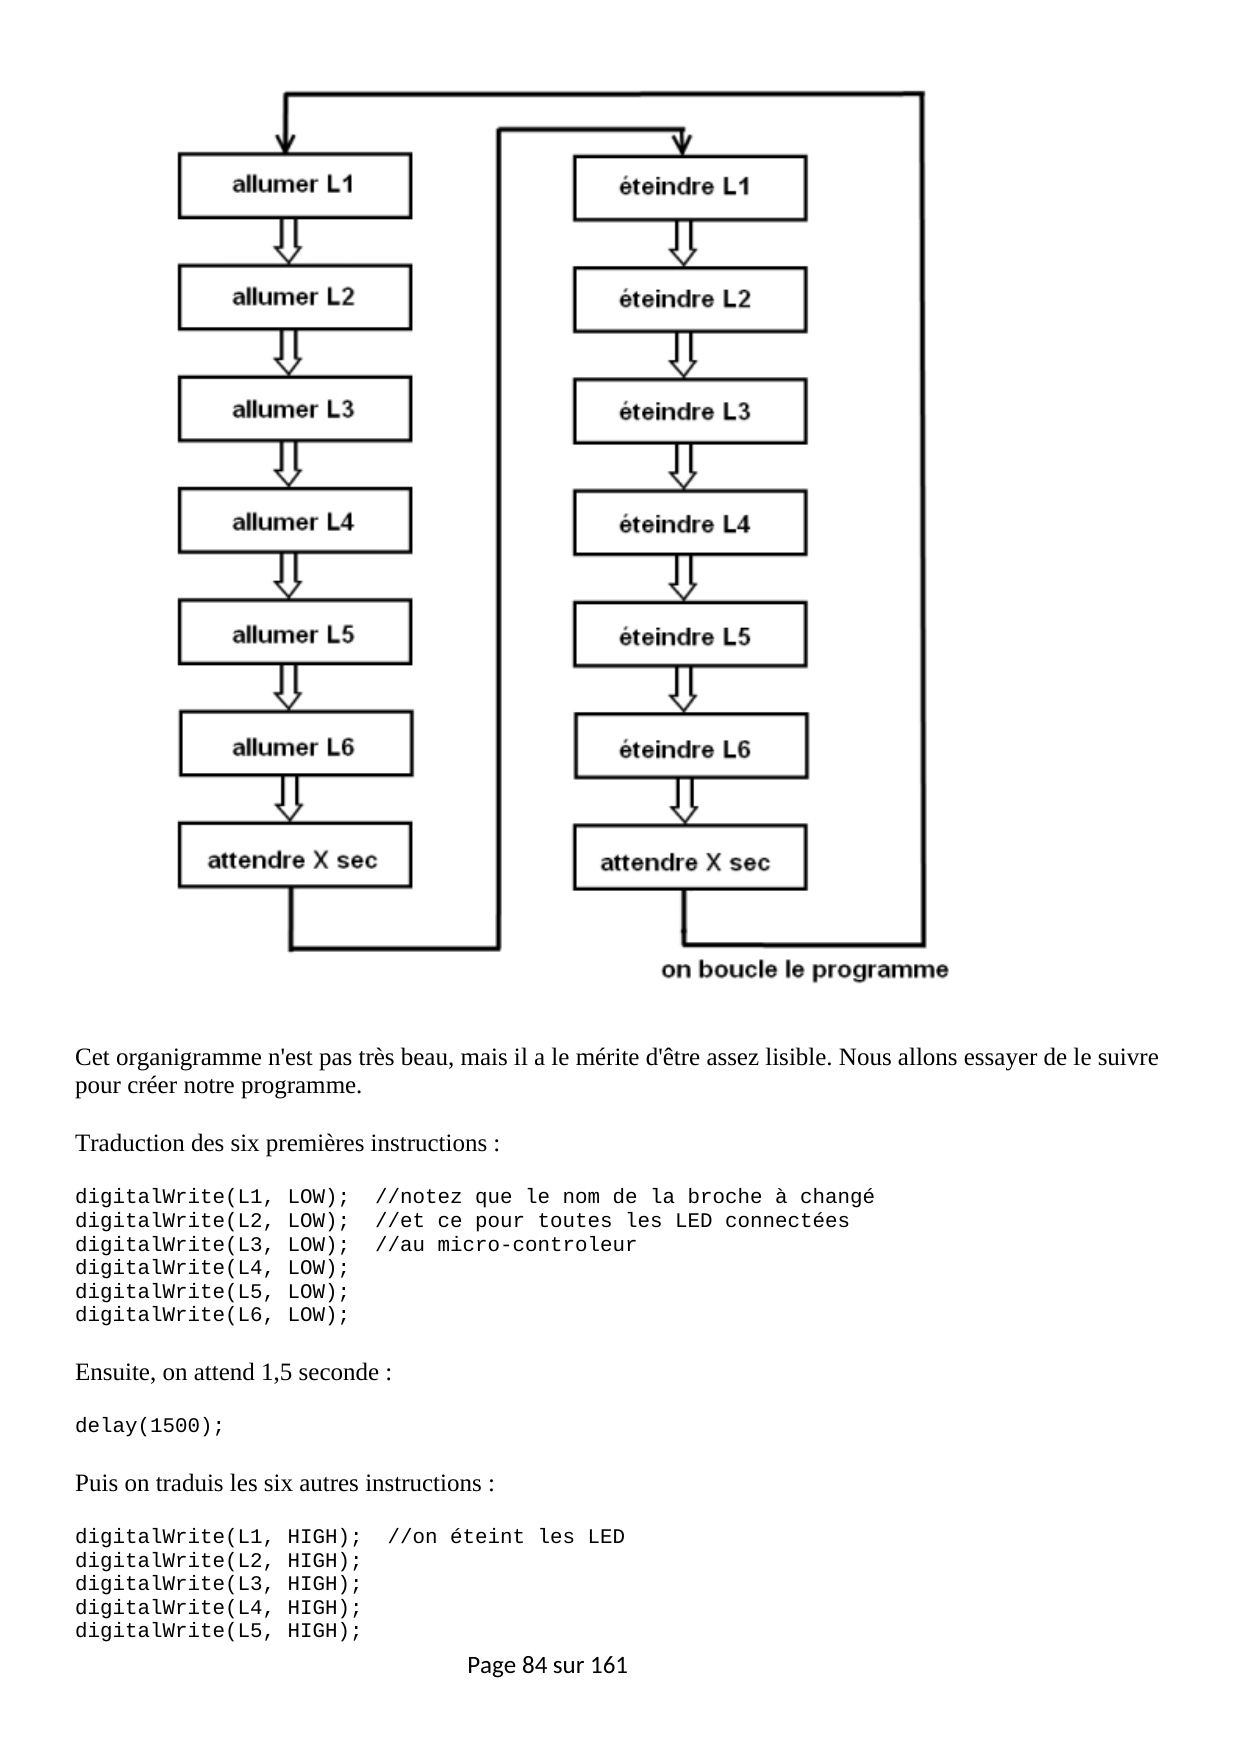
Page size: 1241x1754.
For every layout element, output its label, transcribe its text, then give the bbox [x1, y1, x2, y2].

text digitalWrite(L5, LOW); [75, 1281, 1165, 1304]
text delay(1500); [75, 1415, 1165, 1439]
text digitalWrite(L6, LOW); [75, 1304, 1165, 1328]
picture [75, 75, 1013, 1013]
text digitalWrite(L3, HIGH); [75, 1573, 1165, 1597]
text digitalWrite(L1, HIGH); //on éteint les LED [75, 1526, 1165, 1549]
text digitalWrite(L4, LOW); [75, 1257, 1165, 1281]
text digitalWrite(L5, HIGH); [75, 1621, 1165, 1644]
text Traduction des six premières instructions : [75, 1128, 1165, 1157]
text Ensuite, on attend 1,5 seconde : [75, 1357, 1165, 1386]
text digitalWrite(L1, LOW); //notez que le nom de la broche à changé [75, 1186, 1165, 1210]
text digitalWrite(L2, HIGH); [75, 1549, 1165, 1573]
text Puis on traduis les six autres instructions : [75, 1468, 1165, 1497]
text digitalWrite(L3, LOW); //au micro-controleur [75, 1233, 1165, 1257]
text digitalWrite(L2, LOW); //et ce pour toutes les LED connectées [75, 1210, 1165, 1233]
text Cet organigramme n'est pas très beau, mais il a le mérite d'être assez lisible. Nous allons essayer de le suivre pour créer notre programme. [75, 1042, 1165, 1099]
text digitalWrite(L4, HIGH); [75, 1597, 1165, 1621]
